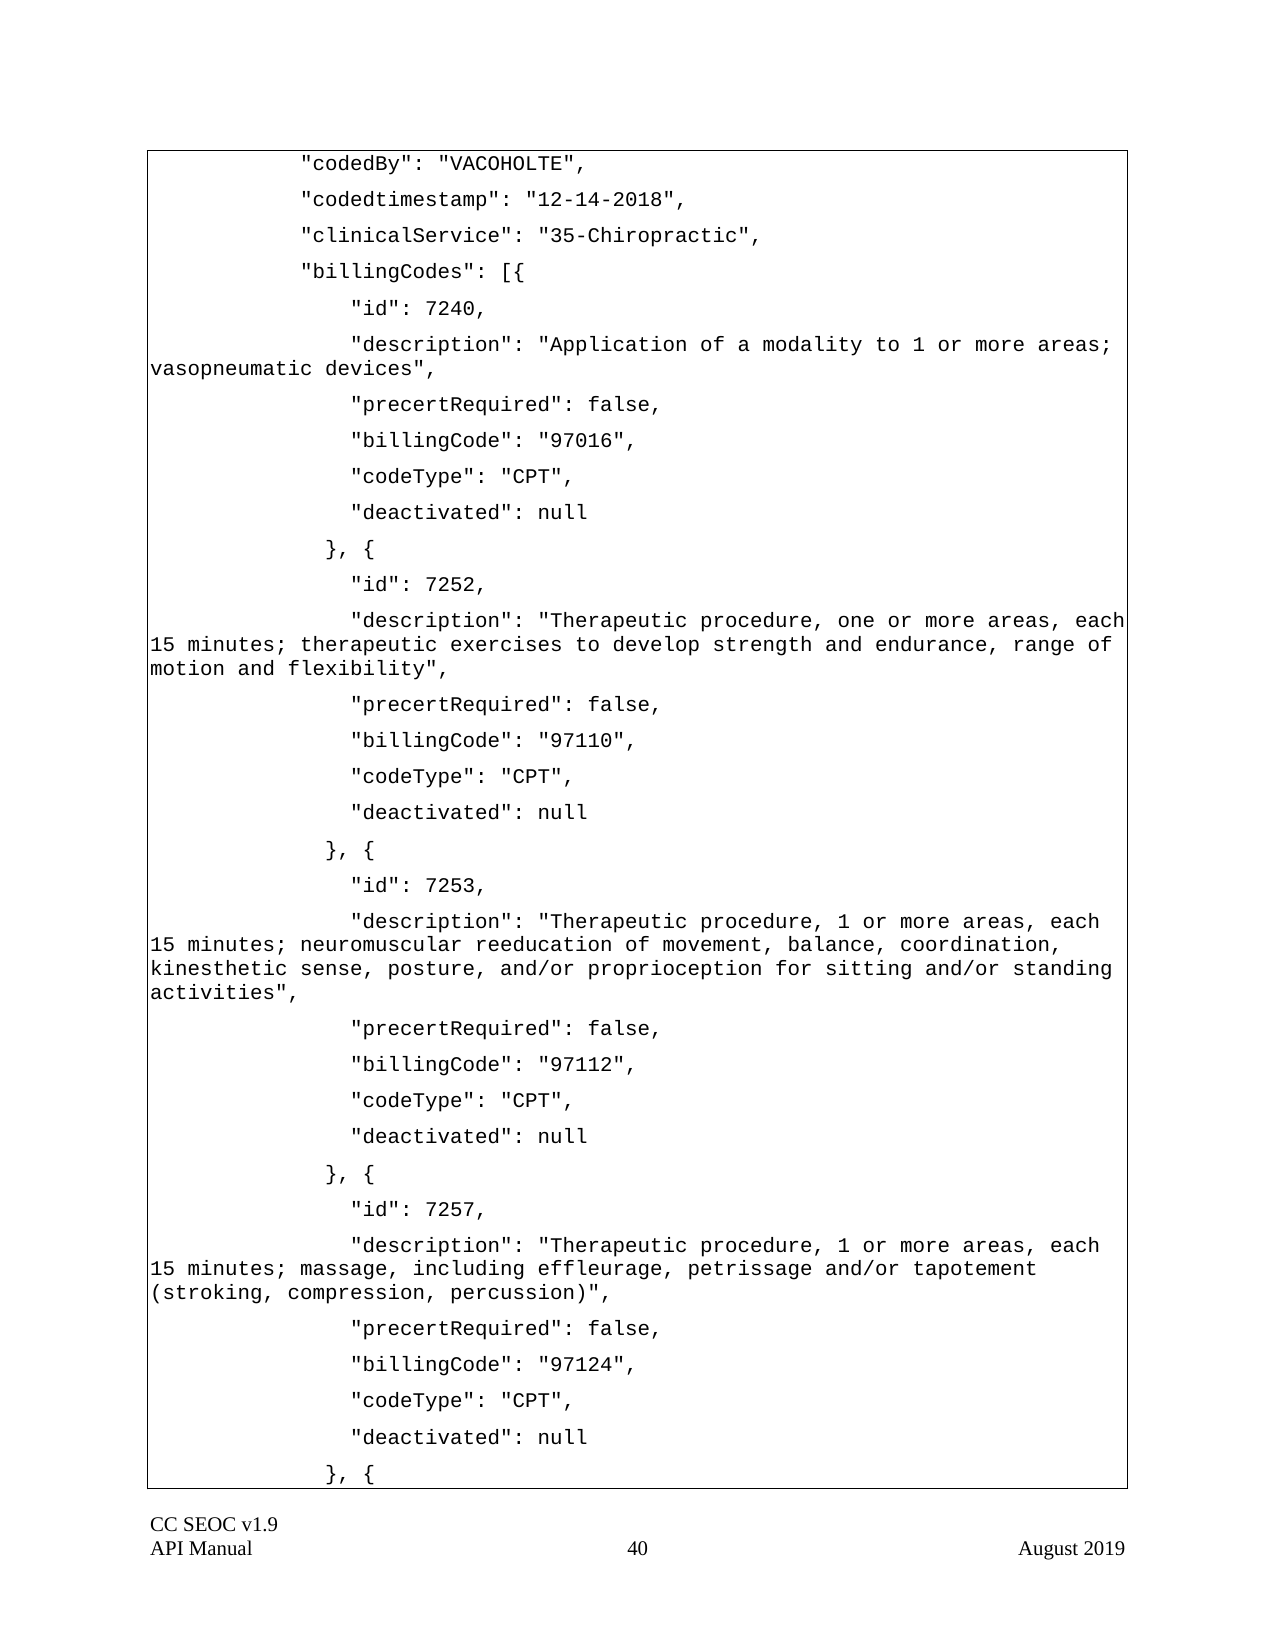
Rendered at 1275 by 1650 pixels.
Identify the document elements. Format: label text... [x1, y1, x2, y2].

text "id": 7240, [148, 294, 1127, 321]
text "deactivated": null [148, 1123, 1127, 1150]
text "precertRequired": false, [148, 1315, 1127, 1342]
text "codedBy": "VACOHOLTE", [148, 151, 1127, 177]
text "precertRequired": false, [148, 1015, 1127, 1042]
text "codeType": "CPT", [148, 1387, 1127, 1414]
text "billingCode": "97112", [148, 1051, 1127, 1078]
text "clinicalService": "35-Chiropractic", [148, 222, 1127, 249]
text "codeType": "CPT", [148, 1087, 1127, 1114]
text "billingCode": "97124", [148, 1351, 1127, 1378]
text }, { [148, 1460, 1127, 1488]
text "deactivated": null [148, 499, 1127, 526]
text "billingCodes": [{ [148, 258, 1127, 285]
text }, { [148, 1159, 1127, 1186]
text "billingCode": "97016", [148, 427, 1127, 453]
text }, { [148, 535, 1127, 562]
text "codeType": "CPT", [148, 463, 1127, 489]
text "precertRequired": false, [148, 691, 1127, 718]
text "id": 7257, [148, 1196, 1127, 1222]
text }, { [148, 835, 1127, 862]
text "id": 7253, [148, 872, 1127, 898]
text "codedtimestamp": "12-14-2018", [148, 186, 1127, 213]
text "description": "Therapeutic procedure, 1 or more areas, each 15 minutes; neuromuscular reeducation of movement, balance, coordination, kinesthetic sense, posture, and/or proprioception for sitting and/or standing activities", [148, 908, 1127, 1005]
text "description": "Therapeutic procedure, 1 or more areas, each 15 minutes; massage, including effleurage, petrissage and/or tapotement (stroking, compression, percussion)", [148, 1232, 1127, 1306]
text "codeType": "CPT", [148, 763, 1127, 790]
text "precertRequired": false, [148, 391, 1127, 417]
text "id": 7252, [148, 571, 1127, 598]
text "billingCode": "97110", [148, 727, 1127, 754]
text "description": "Therapeutic procedure, one or more areas, each 15 minutes; therapeutic exercises to develop strength and endurance, range of motion and flexibility", [148, 607, 1127, 681]
text "deactivated": null [148, 1423, 1127, 1450]
text "description": "Application of a modality to 1 or more areas; vasopneumatic devices", [148, 331, 1127, 381]
text "deactivated": null [148, 799, 1127, 826]
